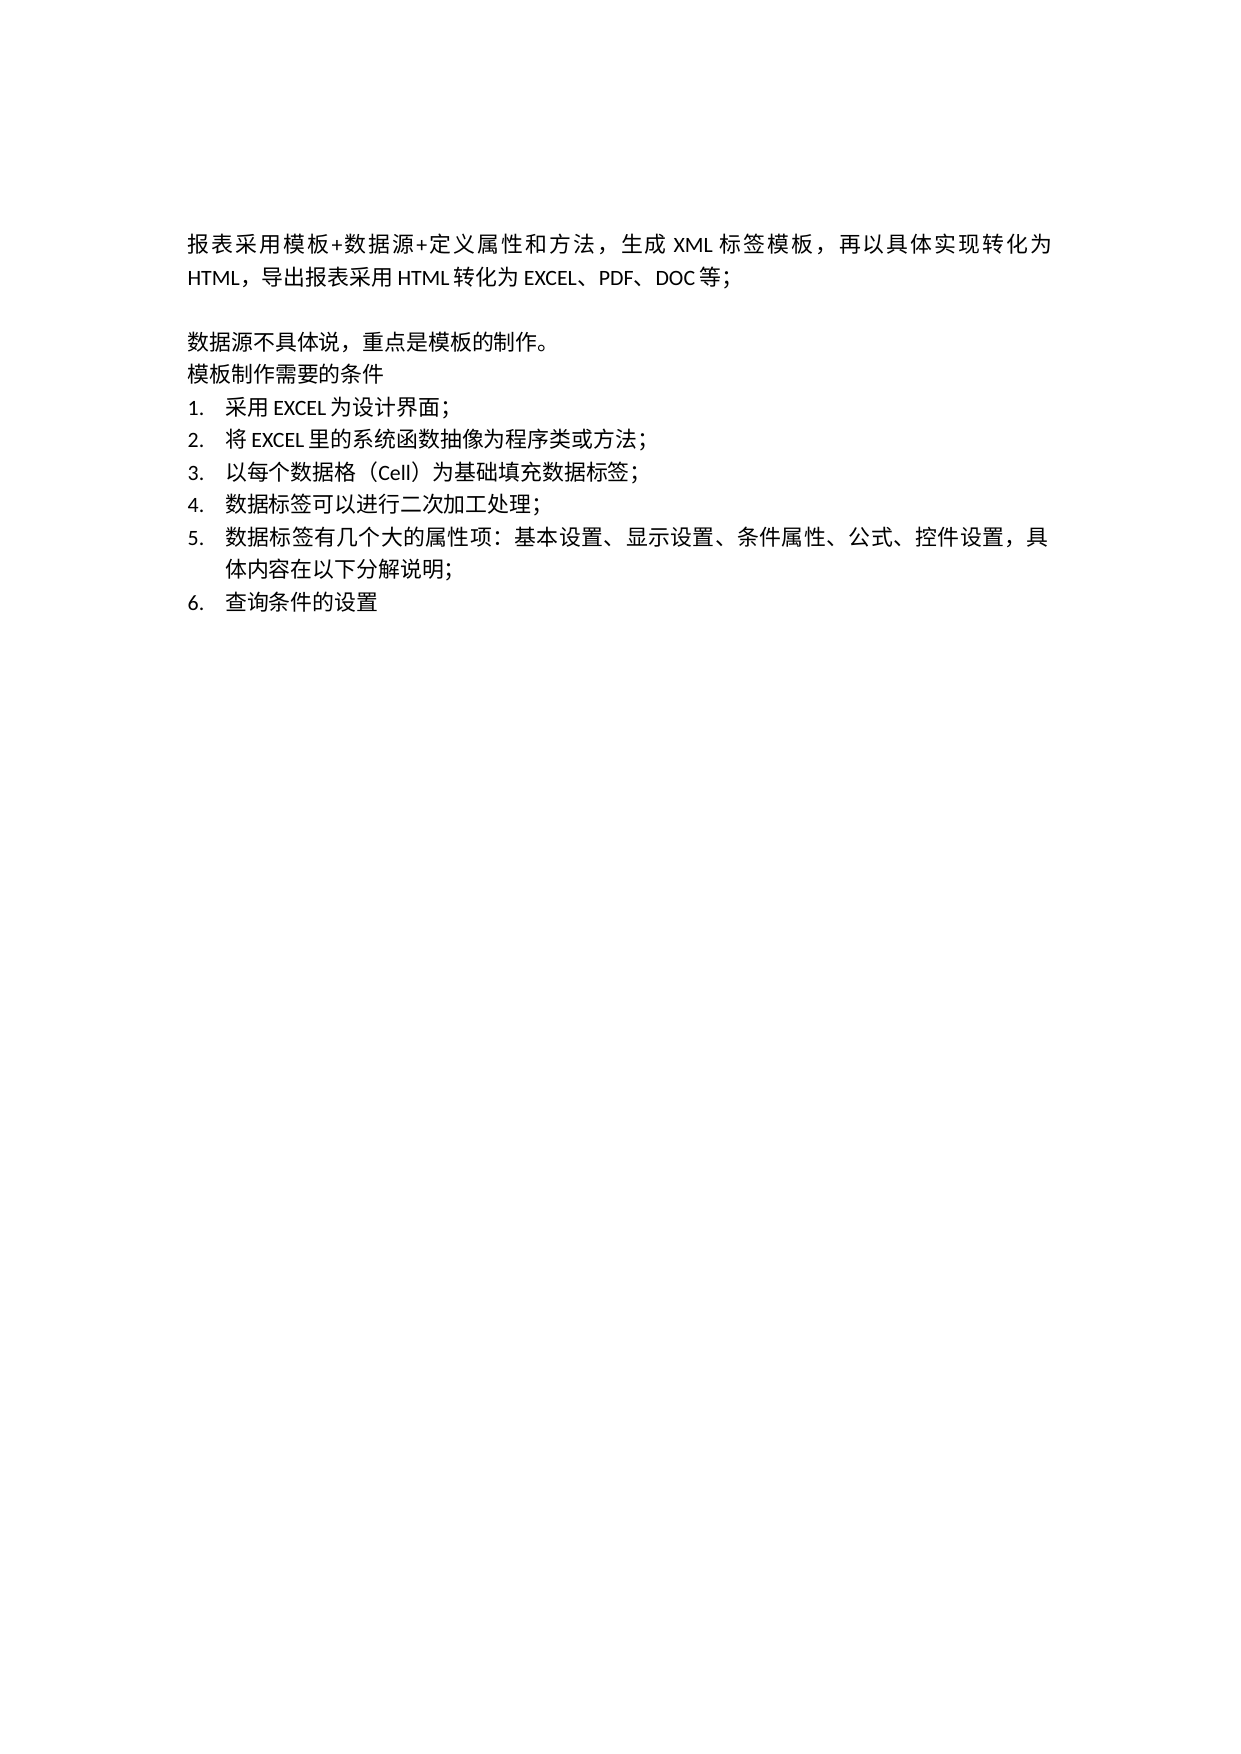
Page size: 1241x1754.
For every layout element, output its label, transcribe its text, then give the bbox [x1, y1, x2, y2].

text 模板制作需要的条件 [187, 357, 1053, 389]
text 报表采用模板+数据源+定义属性和方法，生成XML标签模板，再以具体实现转化为HTML，导出报表采用HTML转化为EXCEL、PDF、DOC等； [187, 227, 1053, 292]
list 数据标签可以进行二次加工处理； [187, 487, 1053, 519]
list 以每个数据格（Cell）为基础填充数据标签； [187, 454, 1053, 487]
list 数据标签有几个大的属性项：基本设置、显示设置、条件属性、公式、控件设置，具体内容在以下分解说明； [187, 519, 1053, 584]
list 采用EXCEL为设计界面； [187, 389, 1053, 422]
text 数据源不具体说，重点是模板的制作。 [187, 324, 1053, 357]
list 将EXCEL里的系统函数抽像为程序类或方法； [187, 422, 1053, 454]
list 查询条件的设置 [187, 584, 1053, 617]
